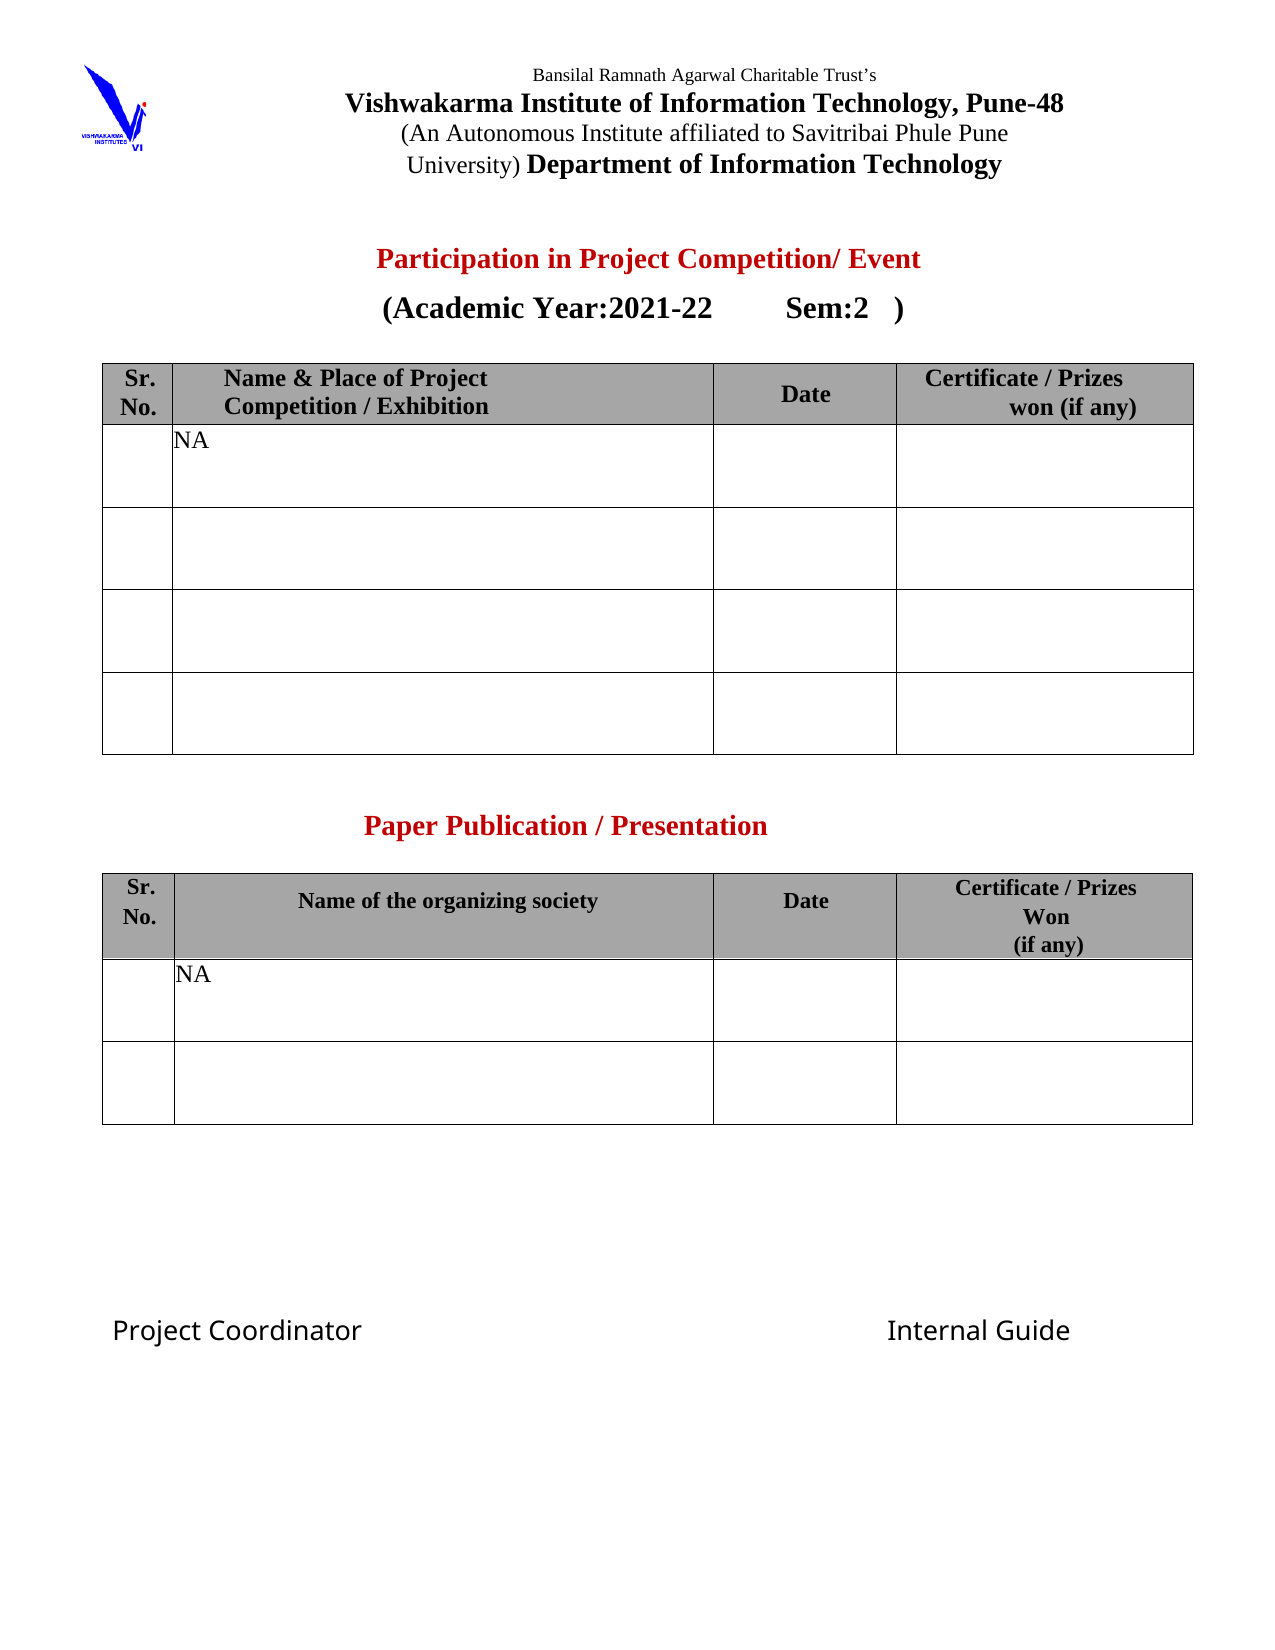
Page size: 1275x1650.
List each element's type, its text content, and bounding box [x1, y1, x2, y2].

table_cell [103, 508, 172, 589]
table_cell [714, 673, 896, 754]
table_cell [714, 590, 896, 672]
table_cell [897, 960, 1192, 1041]
table_cell [897, 590, 1193, 672]
table_cell NA [173, 425, 713, 507]
table_header Date [714, 364, 896, 424]
table_cell [173, 590, 713, 672]
table_header Name & Place of Project Competition / Exhibition [173, 364, 713, 424]
table_header Date [714, 874, 896, 958]
table_cell [897, 508, 1193, 589]
table_cell [175, 1042, 713, 1124]
table_cell [897, 673, 1193, 754]
text Participation in Project Competition/ Event [376, 241, 1239, 275]
table_cell [173, 508, 713, 589]
table_header Sr. No. [103, 364, 172, 424]
subtitle Paper Publication / Presentation [363, 808, 1239, 841]
table_cell [714, 508, 896, 589]
table_cell [897, 425, 1193, 507]
table_cell [714, 425, 896, 507]
picture [81, 64, 147, 151]
table_cell [103, 673, 172, 754]
table_cell [714, 960, 896, 1041]
text (Academic Year:2021-22 Sem:2 ) [382, 289, 1239, 325]
text Project Coordinator Internal Guide [112, 1311, 1239, 1348]
table_cell [103, 960, 174, 1041]
table_cell [103, 425, 172, 507]
table_cell [714, 1042, 896, 1124]
table_cell NA [175, 960, 713, 1041]
table_cell [173, 673, 713, 754]
table_cell [103, 590, 172, 672]
table_header Certificate / Prizes won (if any) [897, 364, 1193, 424]
table_header Sr. No. [103, 874, 174, 958]
table_cell [897, 1042, 1192, 1124]
table_header Name of the organizing society [175, 874, 713, 958]
table_header Certificate / Prizes Won (if any) [897, 874, 1192, 958]
table_cell [103, 1042, 174, 1124]
